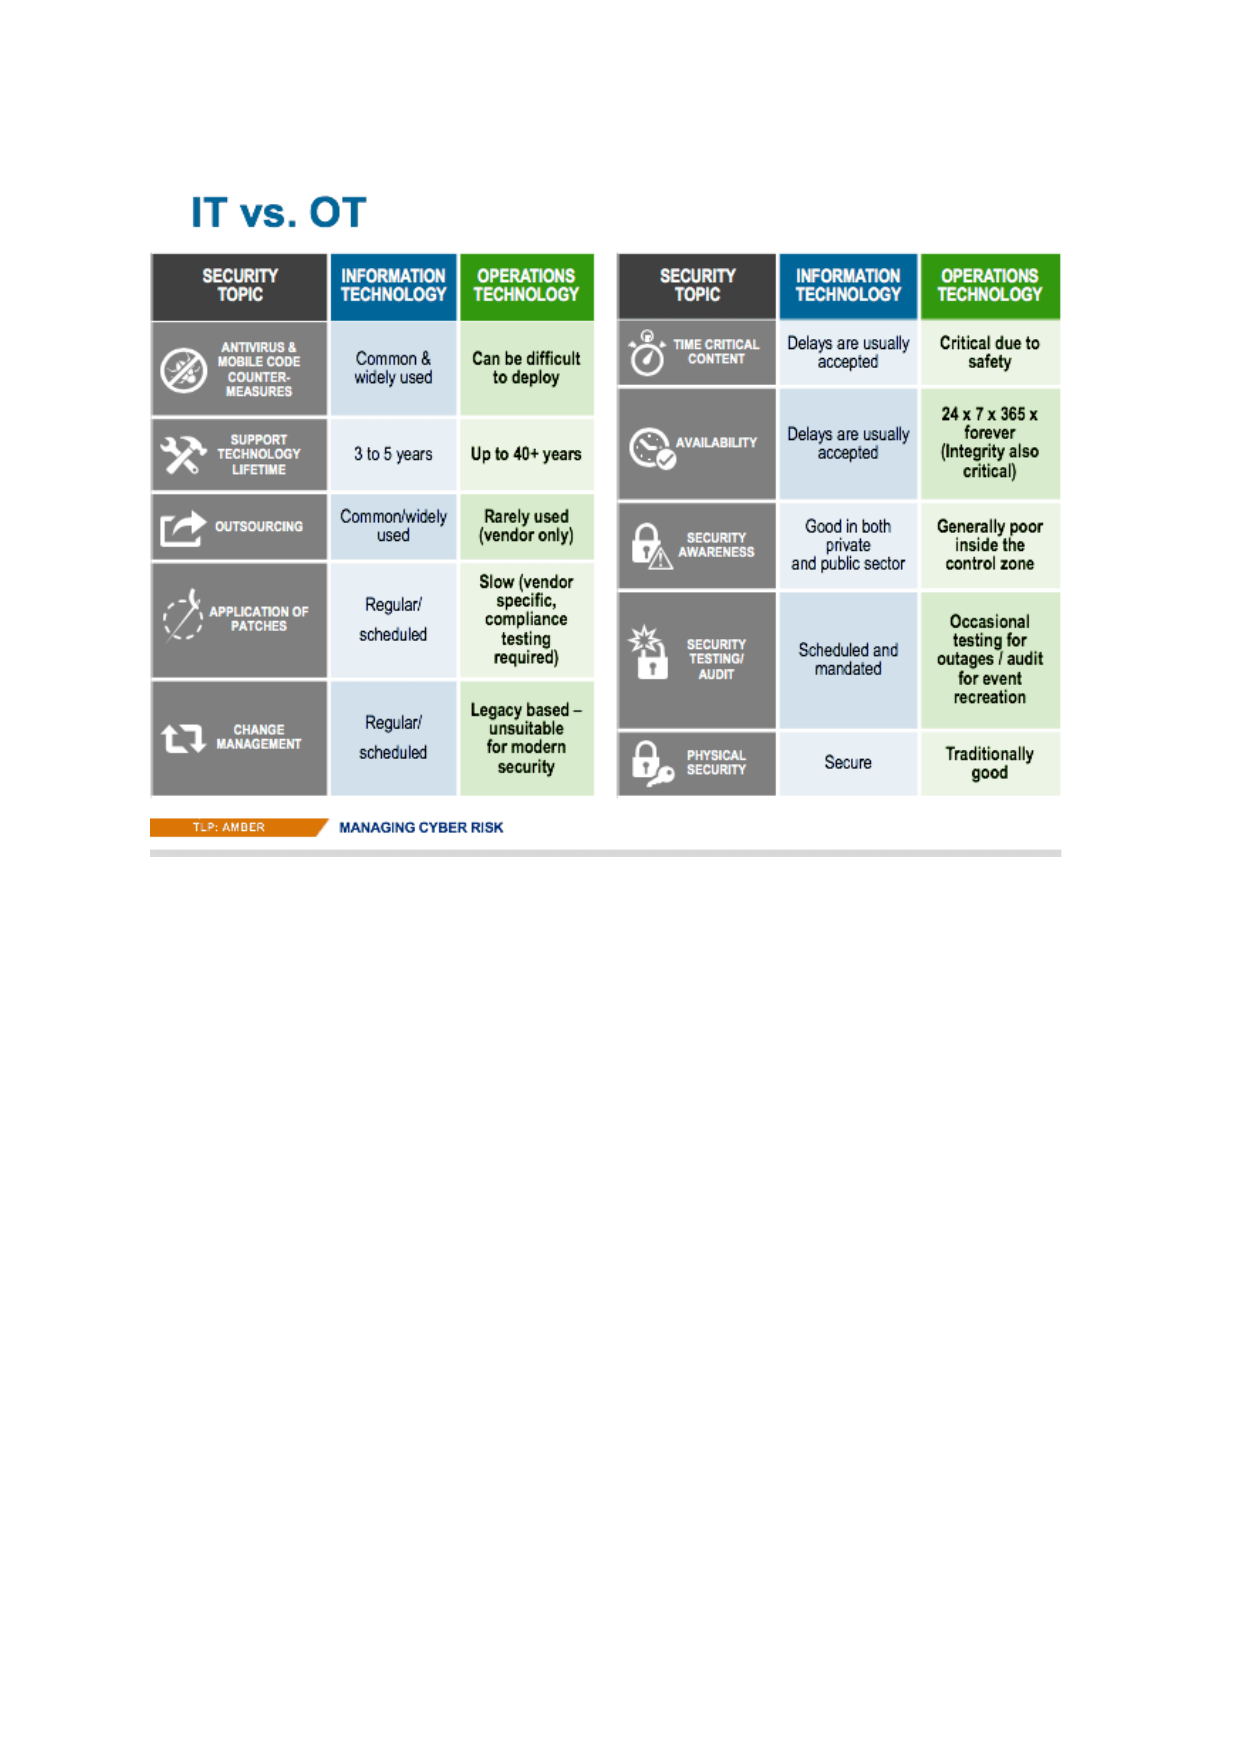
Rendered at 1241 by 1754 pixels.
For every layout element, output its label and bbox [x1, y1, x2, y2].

picture [150, 150, 1062, 857]
